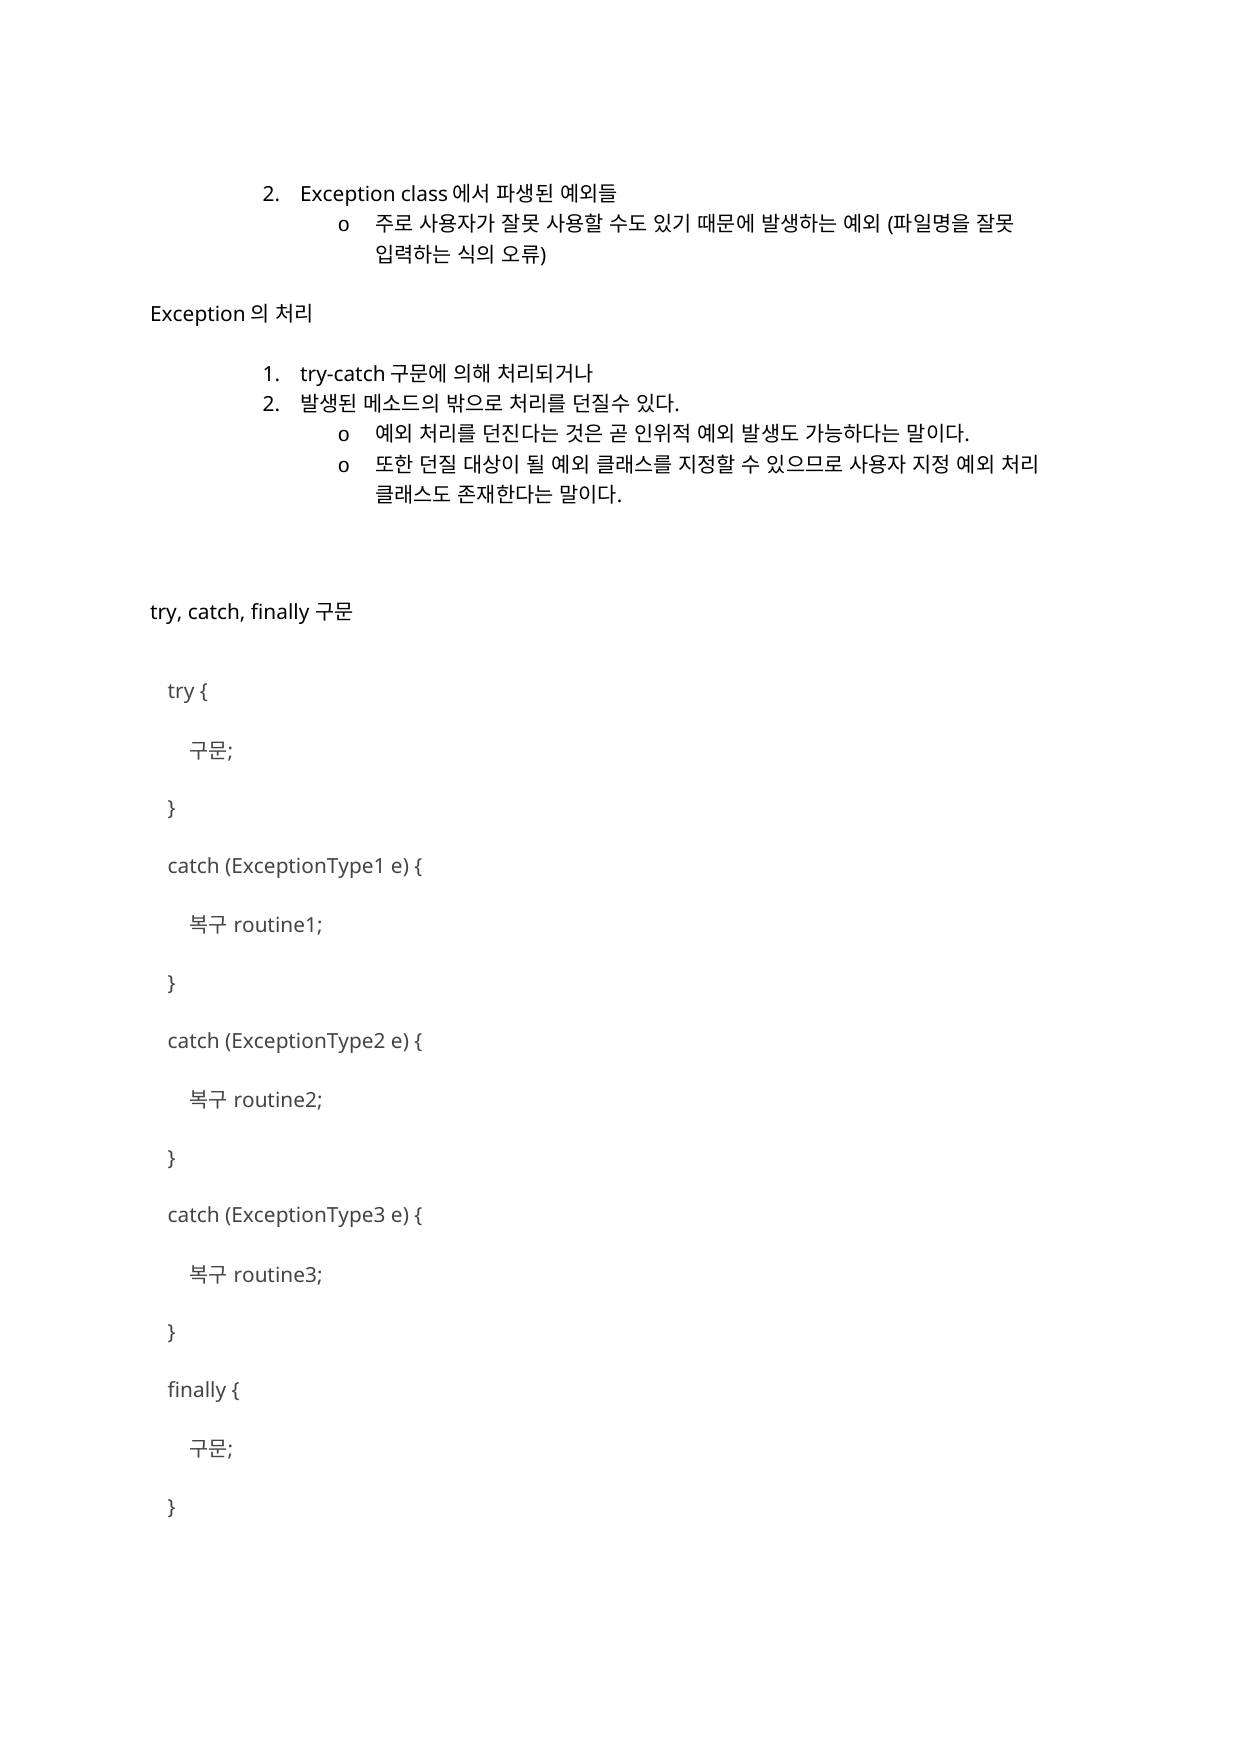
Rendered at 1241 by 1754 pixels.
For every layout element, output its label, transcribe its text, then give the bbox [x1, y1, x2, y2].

text Exception의 처리 [150, 297, 1090, 328]
list try-catch구문에 의해 처리되거나 [262, 357, 1090, 387]
list 또한 던질 대상이 될 예외 클래스를 지정할 수 있으므로 사용자 지정 예외 처리 클래스도 존재한다는 말이다. [337, 448, 1090, 509]
text try, catch, finally 구문 [150, 595, 1090, 626]
list 주로 사용자가 잘못 사용할 수도 있기 때문에 발생하는 예외 (파일명을 잘못 입력하는 식의 오류) [337, 207, 1090, 268]
table_cell try { 구문; } catch (ExceptionType1 e) { 복구 routine1; } catch (ExceptionType2 e) { 복구 routine2; } catch (ExceptionType3 e) { 복구 routine3; } finally { 구문; } [150, 655, 1090, 1540]
list Exception class에서 파생된 예외들 [262, 177, 1090, 207]
list 발생된 메소드의 밖으로 처리를 던질수 있다. [262, 387, 1090, 417]
list 예외 처리를 던진다는 것은 곧 인위적 예외 발생도 가능하다는 말이다. [337, 417, 1090, 448]
